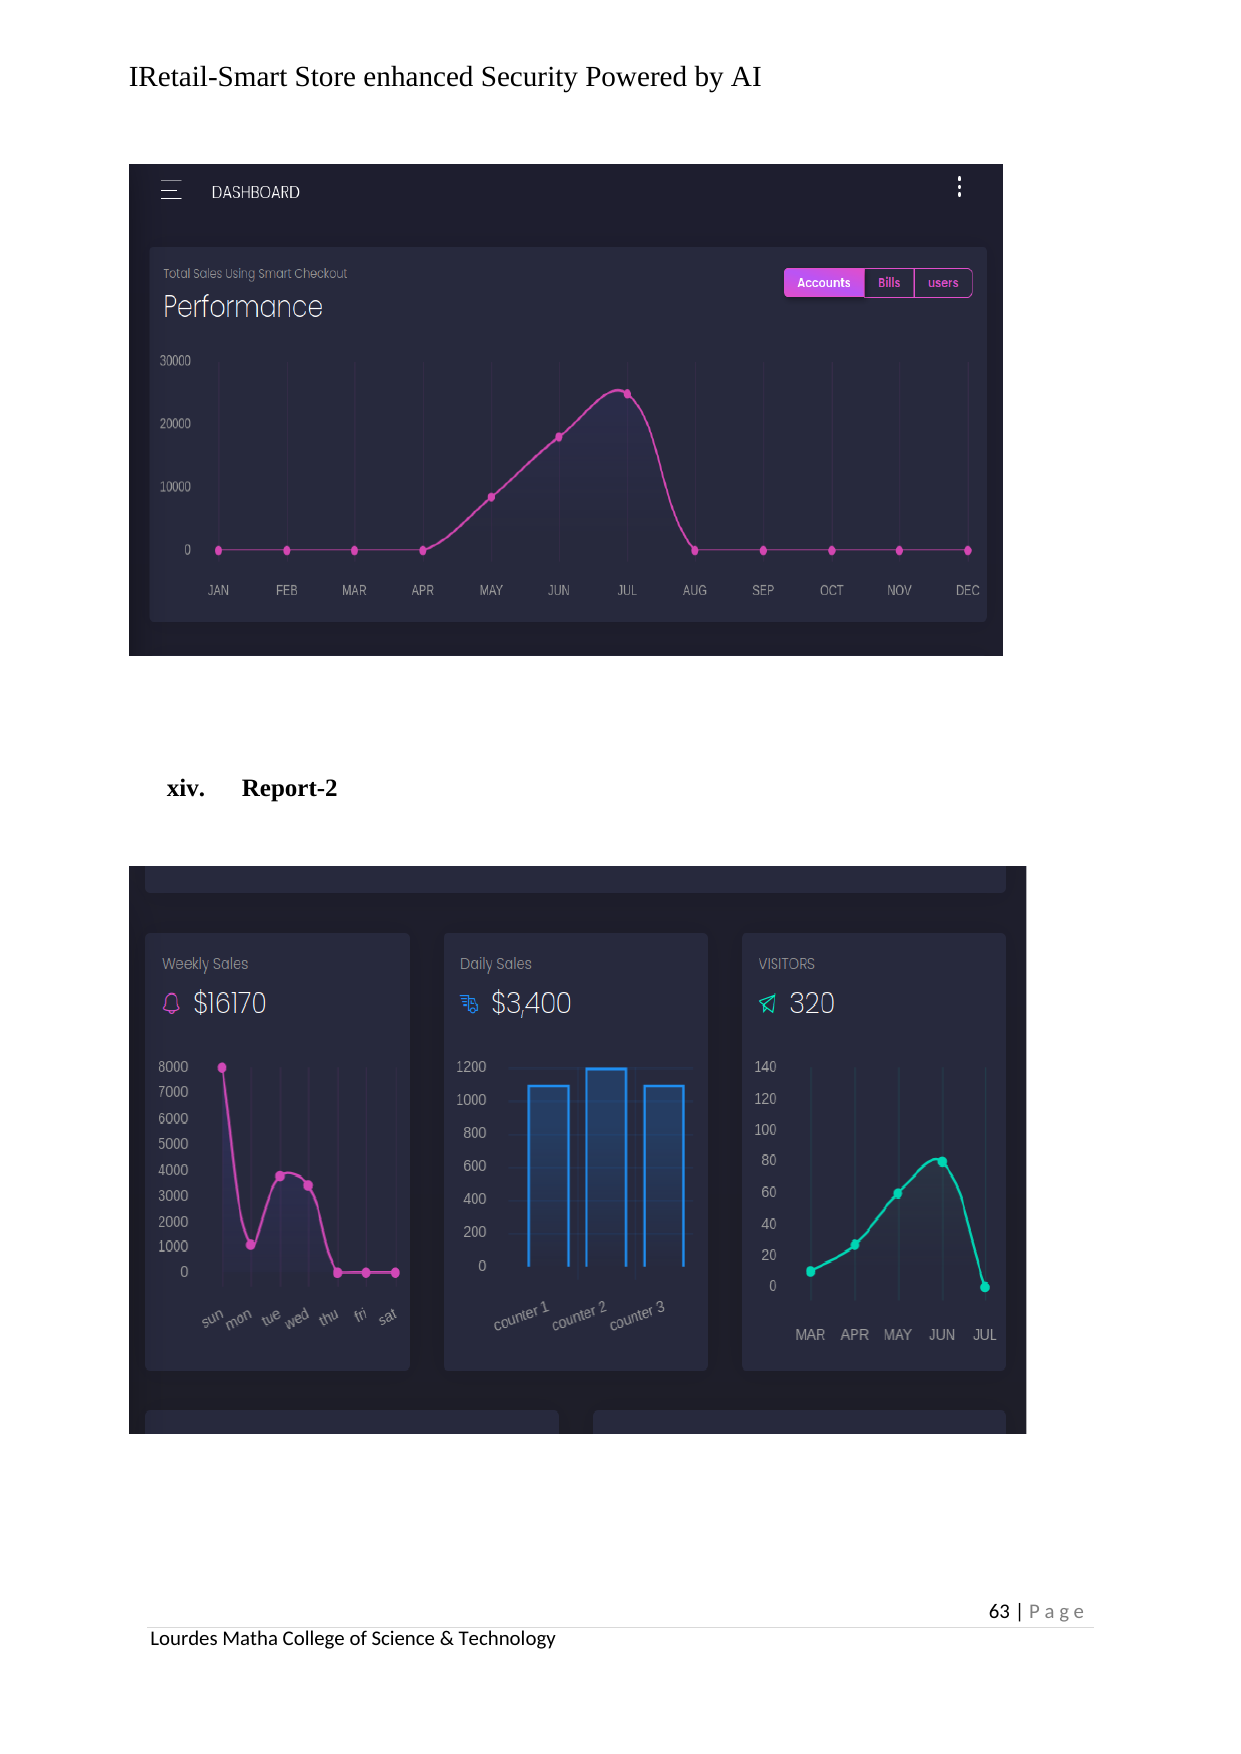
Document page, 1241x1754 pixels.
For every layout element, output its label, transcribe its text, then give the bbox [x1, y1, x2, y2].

picture [129, 164, 1003, 656]
picture [129, 866, 1027, 1434]
list Report-2 [167, 773, 579, 802]
